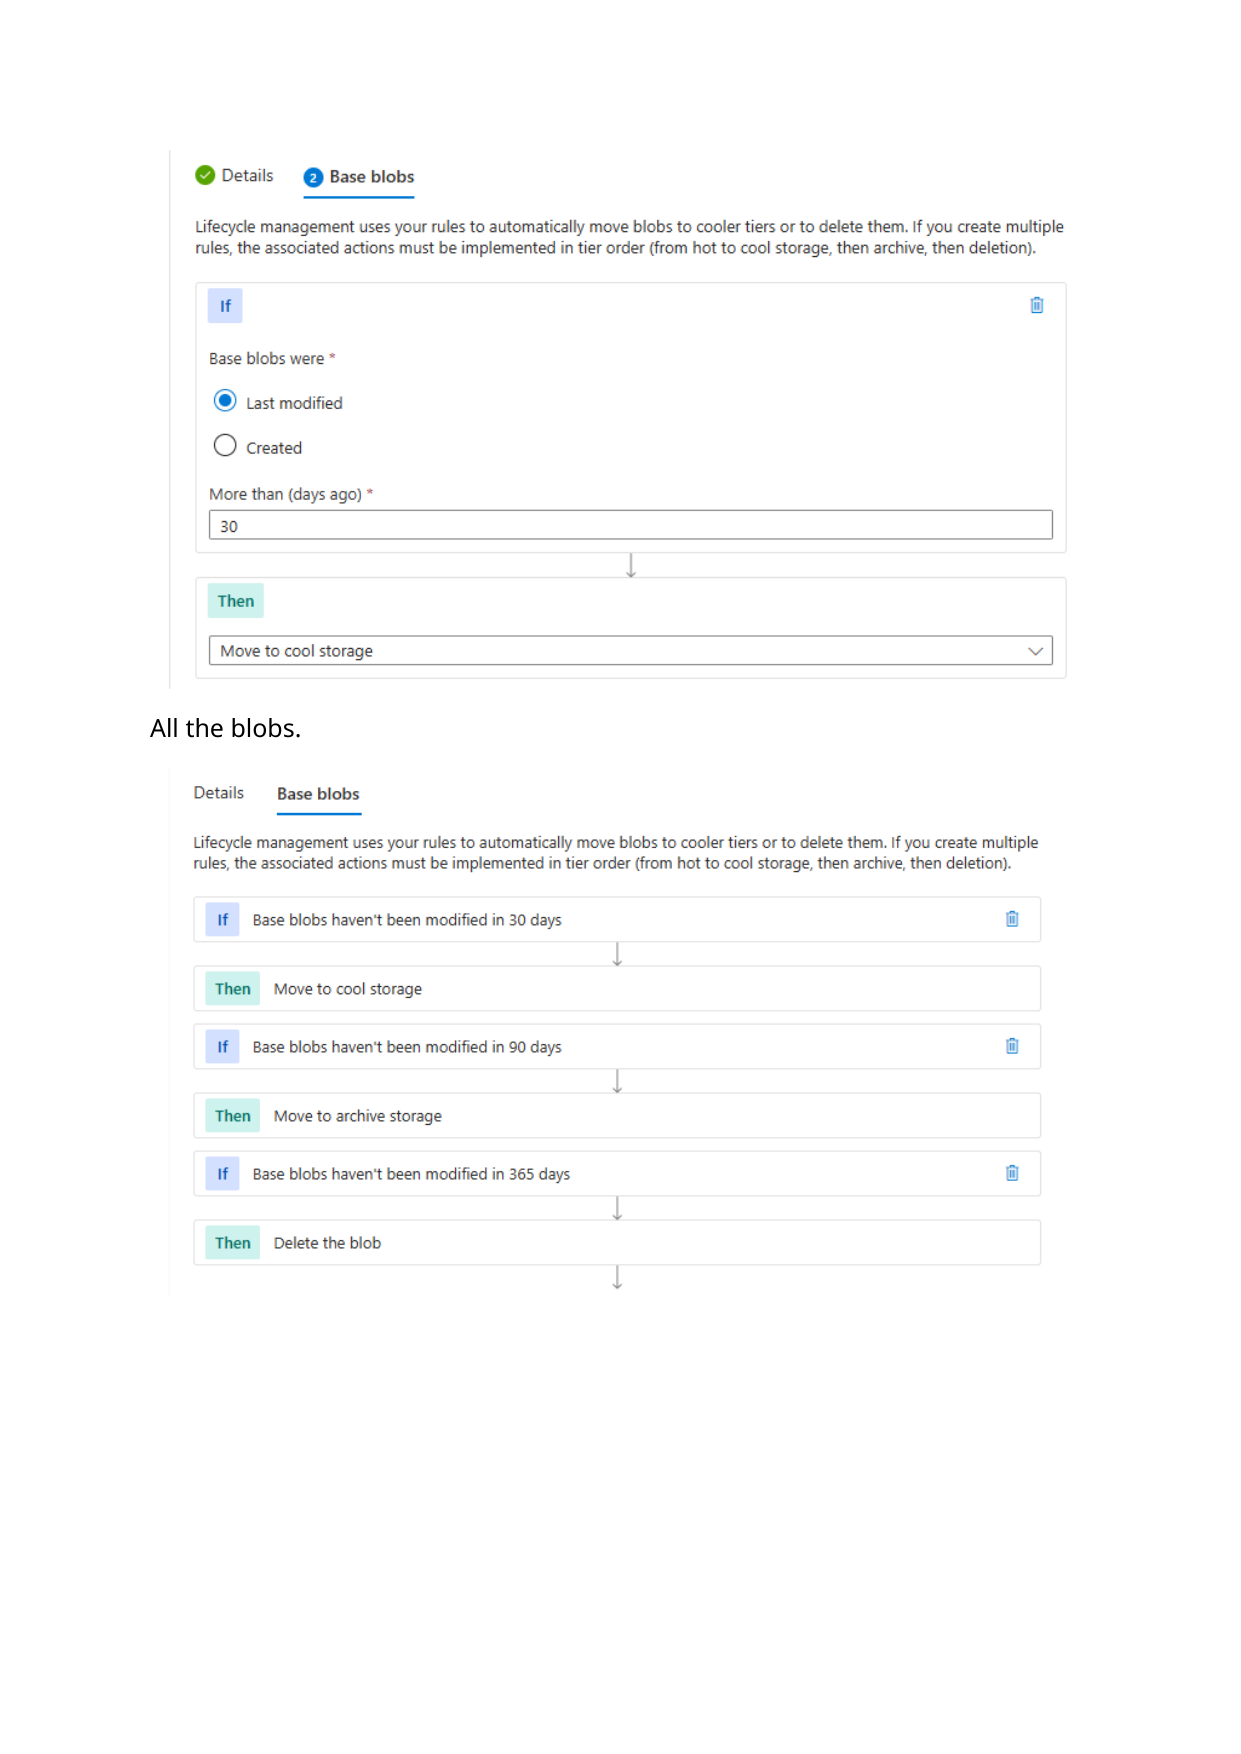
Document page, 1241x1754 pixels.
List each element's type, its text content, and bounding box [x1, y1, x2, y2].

text All the blobs. [150, 711, 1090, 745]
